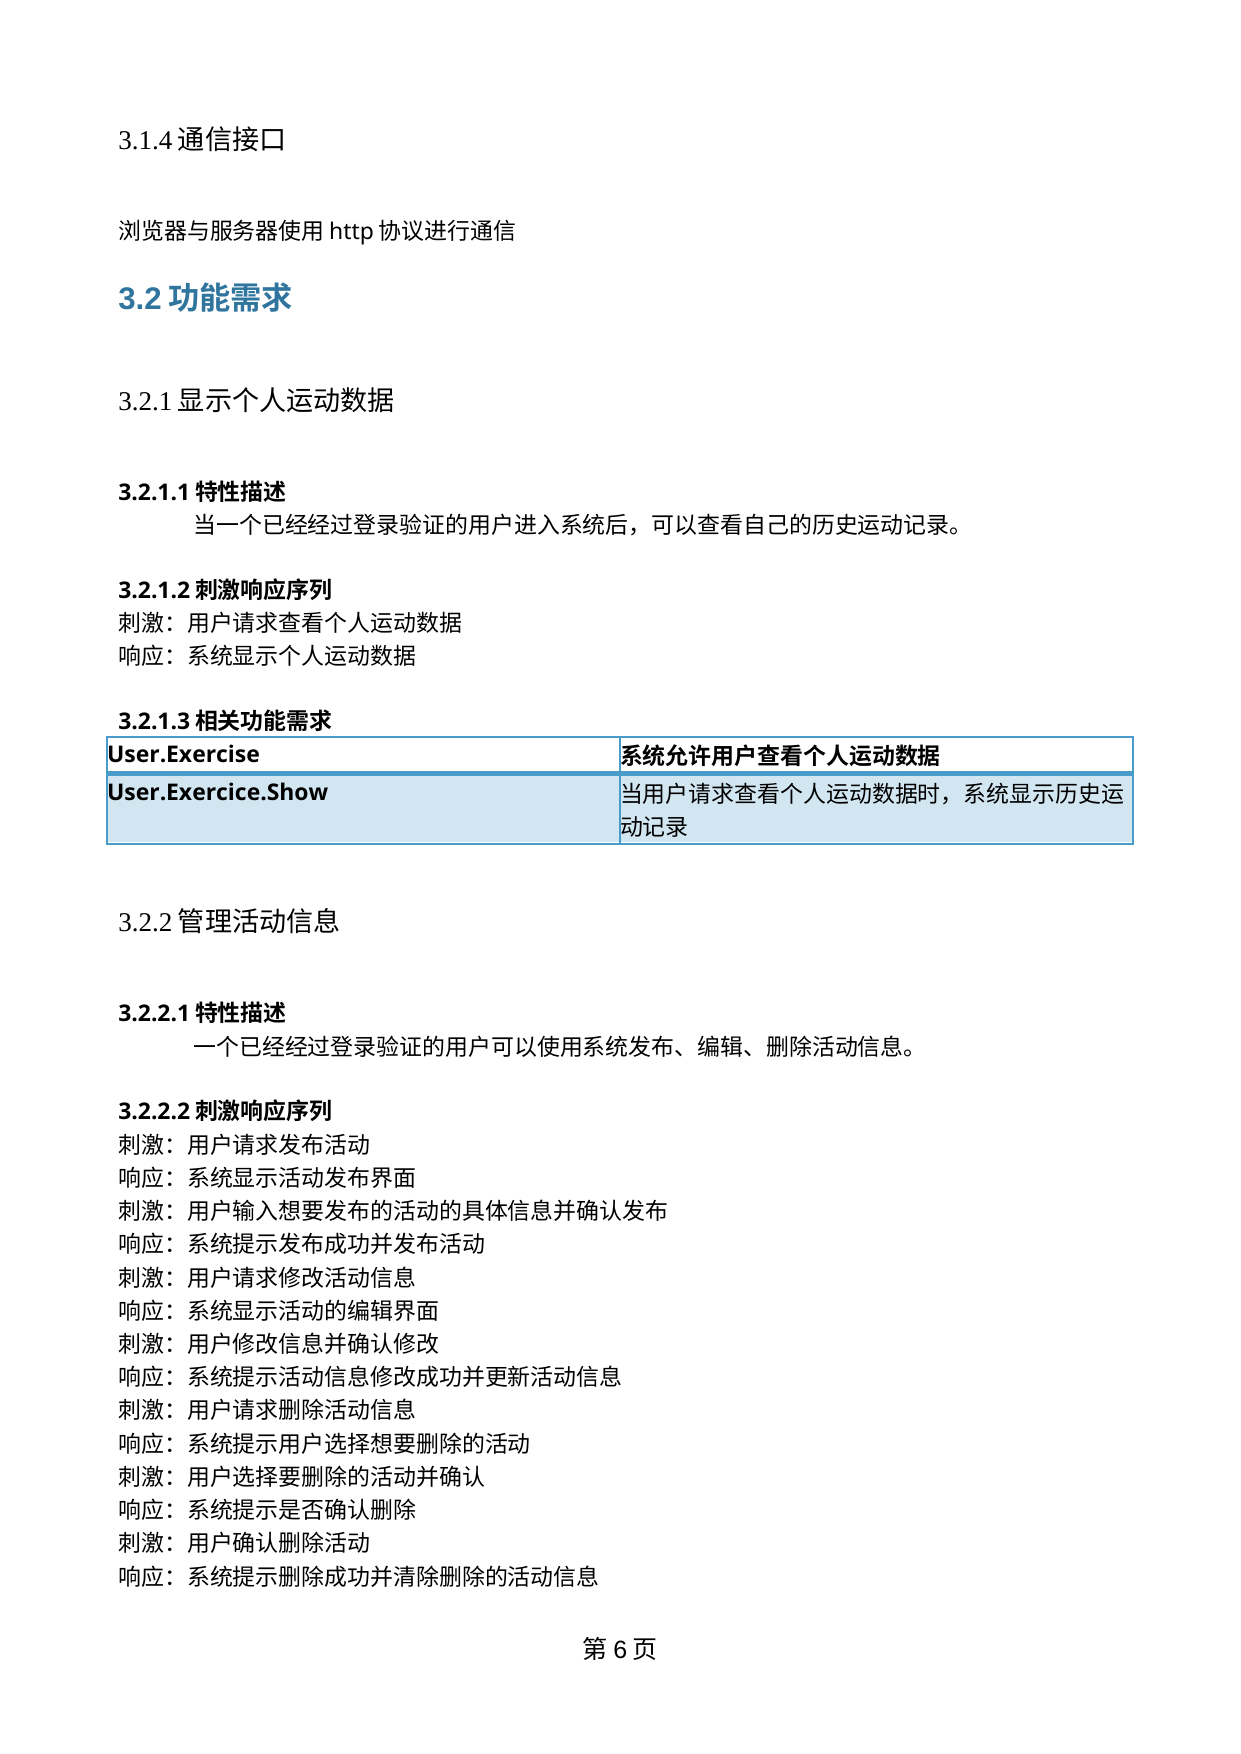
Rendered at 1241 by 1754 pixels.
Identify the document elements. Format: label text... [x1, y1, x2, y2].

table_header 系统允许用户查看个人运动数据 [621, 738, 1132, 771]
text 刺激：用户请求发布活动 [118, 1126, 1122, 1160]
text 刺激：用户请求修改活动信息 [118, 1259, 1122, 1293]
text 响应：系统显示活动发布界面 [118, 1160, 1122, 1193]
text 响应：系统提示发布成功并发布活动 [118, 1226, 1122, 1259]
text 刺激：用户输入想要发布的活动的具体信息并确认发布 [118, 1193, 1122, 1226]
text 响应：系统提示活动信息修改成功并更新活动信息 [118, 1359, 1122, 1392]
subtitle 3.2功能需求 [118, 273, 1122, 319]
text 3.2.2.2刺激响应序列 [118, 1093, 1122, 1126]
text 3.2.2.1特性描述 [118, 995, 1122, 1029]
text 3.2.1.3相关功能需求 [118, 703, 1122, 736]
text 响应：系统显示个人运动数据 [118, 638, 1122, 671]
text 刺激：用户请求删除活动信息 [118, 1392, 1122, 1426]
text 浏览器与服务器使用http协议进行通信 [118, 213, 1122, 246]
table_cell 当用户请求查看个人运动数据时，系统显示历史运动记录 [621, 776, 1132, 842]
table_cell User.Exercice.Show [108, 776, 619, 842]
subtitle 3.1.4通信接口 [118, 118, 1122, 157]
text 一个已经经过登录验证的用户可以使用系统发布、编辑、删除活动信息。 [118, 1029, 1122, 1062]
text 3.2.1.2刺激响应序列 [118, 572, 1122, 605]
text 刺激：用户选择要删除的活动并确认 [118, 1459, 1122, 1492]
text 3.2.1.1特性描述 [118, 474, 1122, 507]
text 响应：系统提示是否确认删除 [118, 1492, 1122, 1525]
subtitle 3.2.2管理活动信息 [118, 900, 1122, 939]
text 当一个已经经过登录验证的用户进入系统后，可以查看自己的历史运动记录。 [118, 507, 1122, 540]
text 刺激：用户请求查看个人运动数据 [118, 605, 1122, 638]
text 响应：系统提示用户选择想要删除的活动 [118, 1426, 1122, 1459]
text 刺激：用户修改信息并确认修改 [118, 1326, 1122, 1359]
text 响应：系统显示活动的编辑界面 [118, 1293, 1122, 1326]
text 响应：系统提示删除成功并清除删除的活动信息 [118, 1558, 1122, 1592]
table_header User.Exercise [108, 738, 619, 771]
text 刺激：用户确认删除活动 [118, 1525, 1122, 1558]
subtitle 3.2.1显示个人运动数据 [118, 379, 1122, 418]
